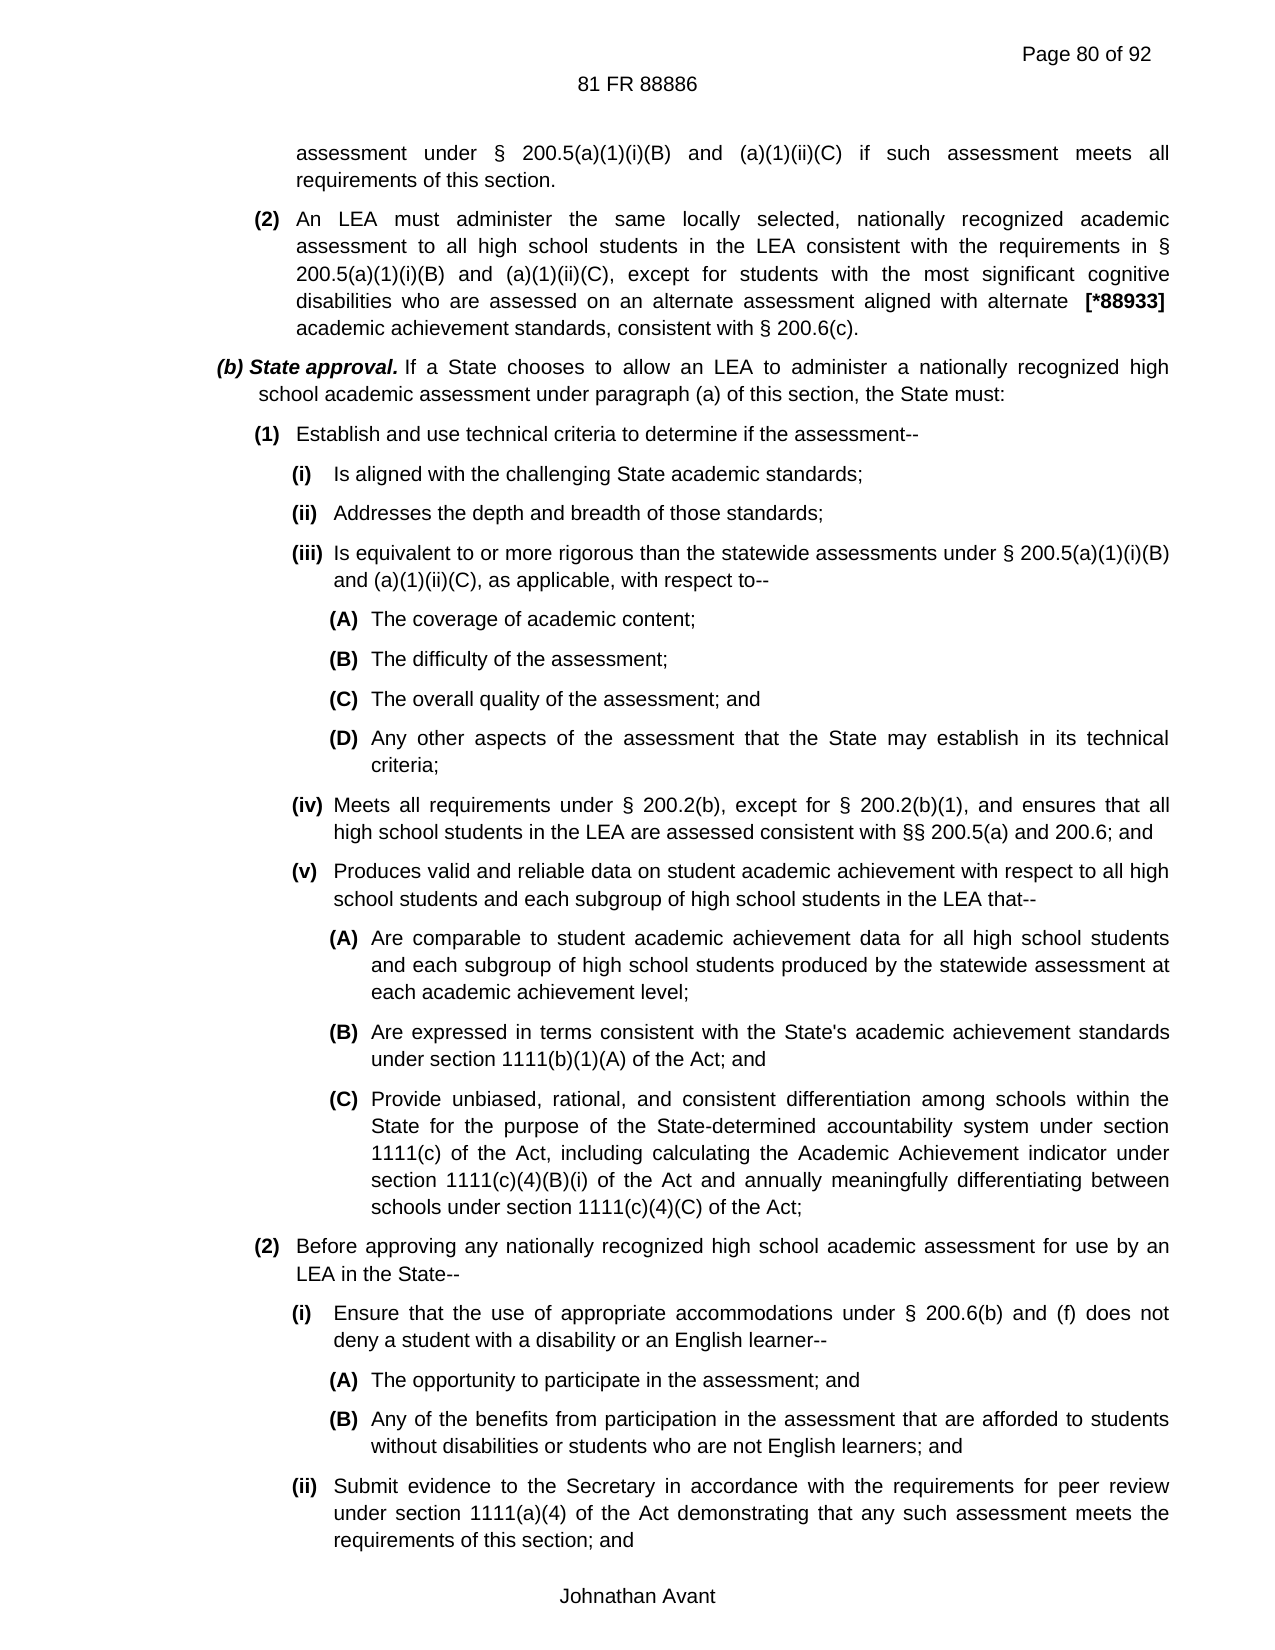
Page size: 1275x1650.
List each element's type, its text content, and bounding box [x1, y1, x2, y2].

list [254, 137, 1171, 192]
list Any other aspects of the assessment that the State may establish in its technical criteria; [329, 723, 1171, 777]
list Addresses the depth and breadth of those standards; [292, 498, 1171, 525]
list The difficulty of the assessment; [329, 644, 1171, 671]
list The coverage of academic content; [329, 604, 1171, 631]
list Is aligned with the challenging State academic standards; [292, 458, 1171, 485]
list If a State chooses to allow an LEA to administer a nationally recognized high school academic assessment under paragraph (a) of this section, the State must: [217, 352, 1171, 406]
list The opportunity to participate in the assessment; and [329, 1364, 1171, 1392]
list Any of the benefits from participation in the assessment that are afforded to students without disabilities or students who are not English learners; and [329, 1404, 1171, 1458]
list The overall quality of the assessment; and [329, 683, 1171, 710]
list Is equivalent to or more rigorous than the statewide assessments under § 200.5(a)(1)(i)(B) and (a)(1)(ii)(C), as applicable, with respect to-- [292, 537, 1171, 592]
list Are comparable to student academic achievement data for all high school students and each subgroup of high school students produced by the statewide assessment at each academic achievement level; [329, 923, 1171, 1004]
list Provide unbiased, rational, and consistent differentiation among schools within the State for the purpose of the State-determined accountability system under section 1111(c) of the Act, including calculating the Academic Achievement indicator under section 1111(c)(4)(B)(i) of the Act and annually meaningfully differentiating between schools under section 1111(c)(4)(C) of the Act; [329, 1083, 1171, 1219]
list Are expressed in terms consistent with the State's academic achievement standards under section 1111(b)(1)(A) of the Act; and [329, 1017, 1171, 1071]
list Before approving any nationally recognized high school academic assessment for use by an LEA in the State-- [254, 1231, 1171, 1285]
list Produces valid and reliable data on student academic achievement with respect to all high school students and each subgroup of high school students in the LEA that-- [292, 856, 1171, 910]
list Meets all requirements under § 200.2(b), except for § 200.2(b)(1), and ensures that all high school students in the LEA are assessed consistent with §§ 200.5(a) and 200.6; and [292, 789, 1171, 844]
list An LEA must administer the same locally selected, nationally recognized academic assessment to all high school students in the LEA consistent with the requirements in § 200.5(a)(1)(i)(B) and (a)(1)(ii)(C), except for students with the most significant cognitive disabilities who are assessed on an alternate assessment aligned with alternate [*88933] academic achievement standards, consistent with § 200.6(c). [254, 204, 1171, 339]
list Submit evidence to the Secretary in accordance with the requirements for peer review under section 1111(a)(4) of the Act demonstrating that any such assessment meets the requirements of this section; and [292, 1471, 1171, 1552]
list Establish and use technical criteria to determine if the assessment-- [254, 419, 1171, 446]
list Ensure that the use of appropriate accommodations under § 200.6(b) and (f) does not deny a student with a disability or an English learner-- [292, 1298, 1171, 1352]
